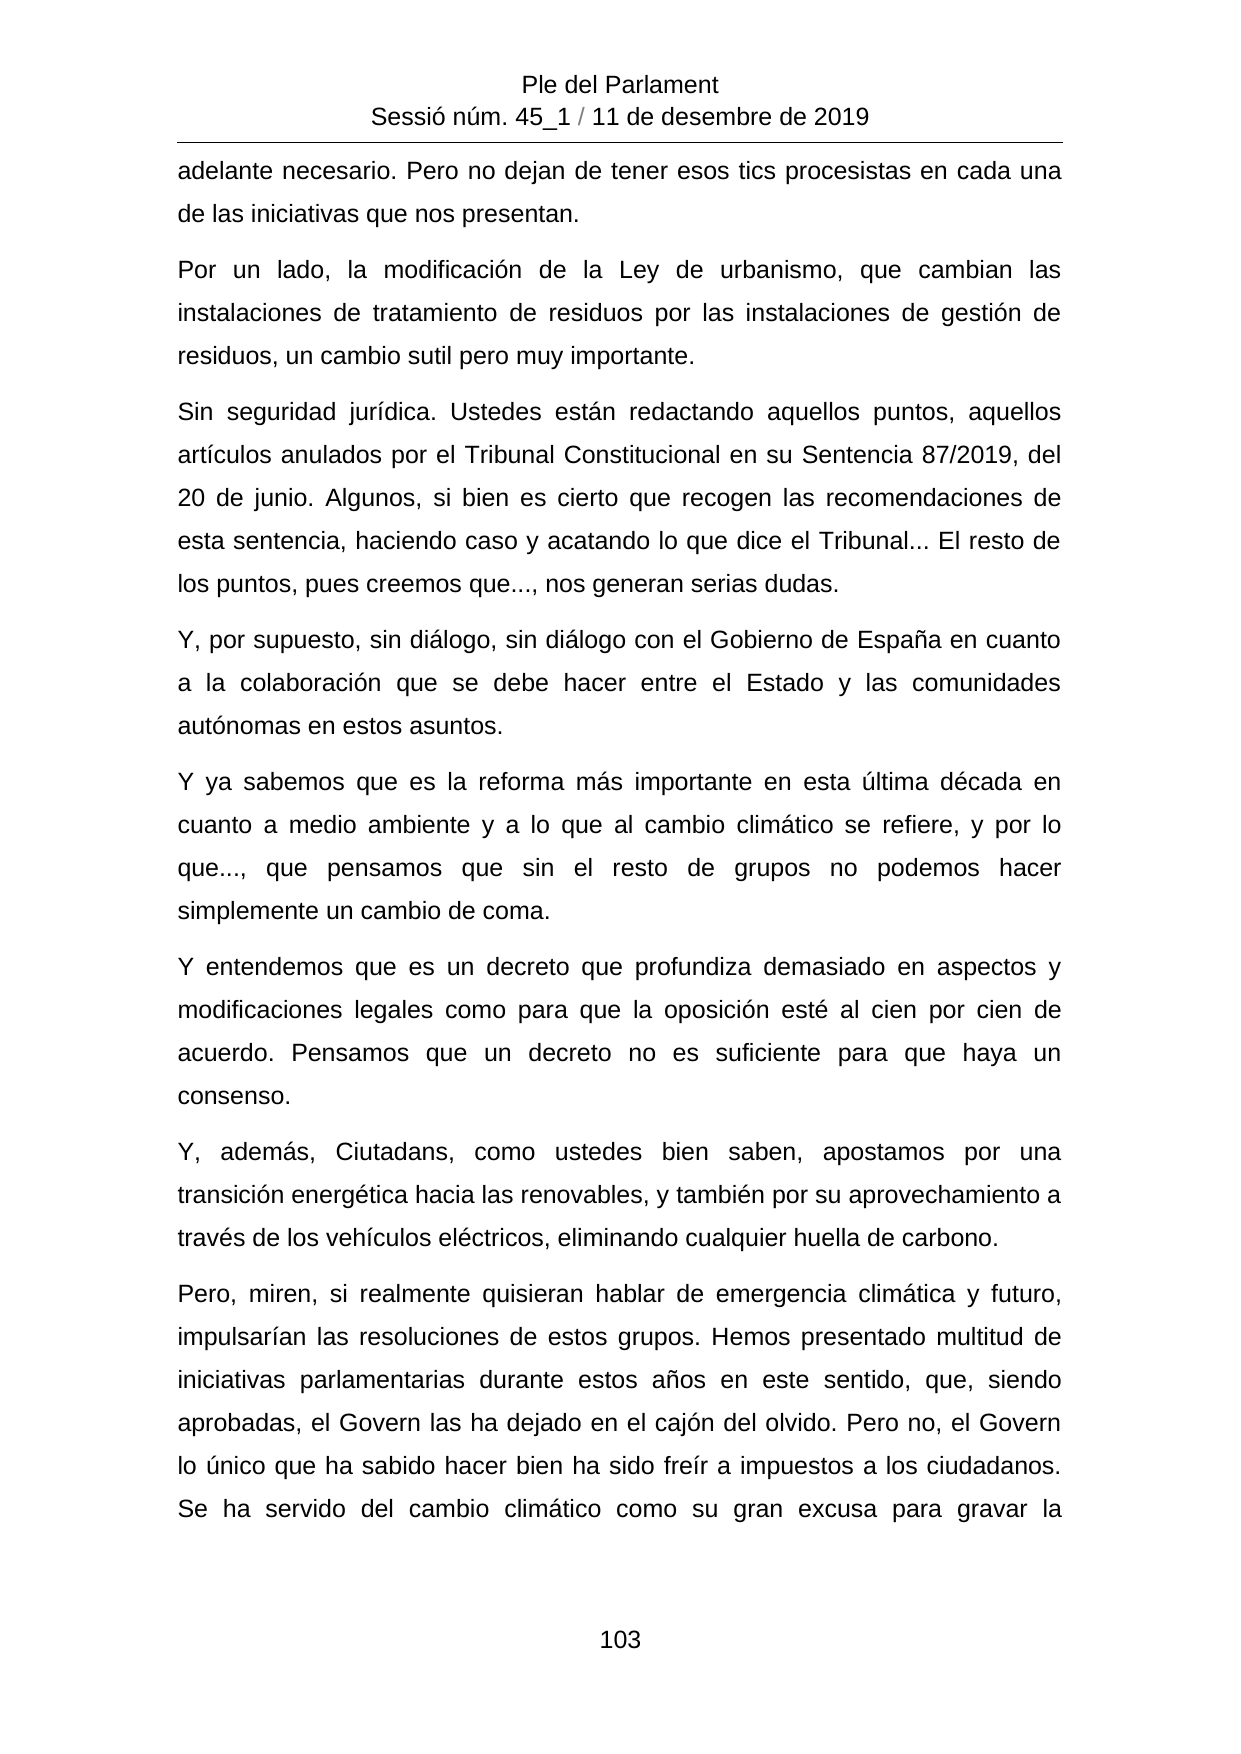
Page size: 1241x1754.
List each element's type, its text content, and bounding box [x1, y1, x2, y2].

text Y, por supuesto, sin diálogo, sin diálogo con el Gobierno de España en cuanto a la colaboración que se debe hacer entre el Estado y las comunidades autónomas en estos asuntos. [177, 625, 1063, 740]
text Y ya sabemos que es la reforma más importante en esta última década en cuanto a medio ambiente y a lo que al cambio climático se refiere, y por lo que..., que pensamos que sin el resto de grupos no podemos hacer simplemente un cambio de coma. [177, 767, 1063, 925]
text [177, 1278, 1063, 1523]
text Sin seguridad jurídica. Ustedes están redactando aquellos puntos, aquellos artículos anulados por el Tribunal Constitucional en su Sentencia 87/2019, del 20 de junio. Algunos, si bien es cierto que recogen las recomendaciones de esta sentencia, haciendo caso y acatando lo que dice el Tribunal... El resto de los puntos, pues creemos que..., nos generan serias dudas. [177, 397, 1063, 598]
text Por un lado, la modificación de la Ley de urbanismo, que cambian las instalaciones de tratamiento de residuos por las instalaciones de gestión de residuos, un cambio sutil pero muy importante. [177, 255, 1063, 370]
text Y entendemos que es un decreto que profundiza demasiado en aspectos y modificaciones legales como para que la oposición esté al cien por cien de acuerdo. Pensamos que un decreto no es suficiente para que haya un consenso. [177, 952, 1063, 1110]
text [177, 156, 1063, 228]
text Y, además, Ciutadans, como ustedes bien saben, apostamos por una transición energética hacia las renovables, y también por su aprovechamiento a través de los vehículos eléctricos, eliminando cualquier huella de carbono. [177, 1137, 1063, 1252]
